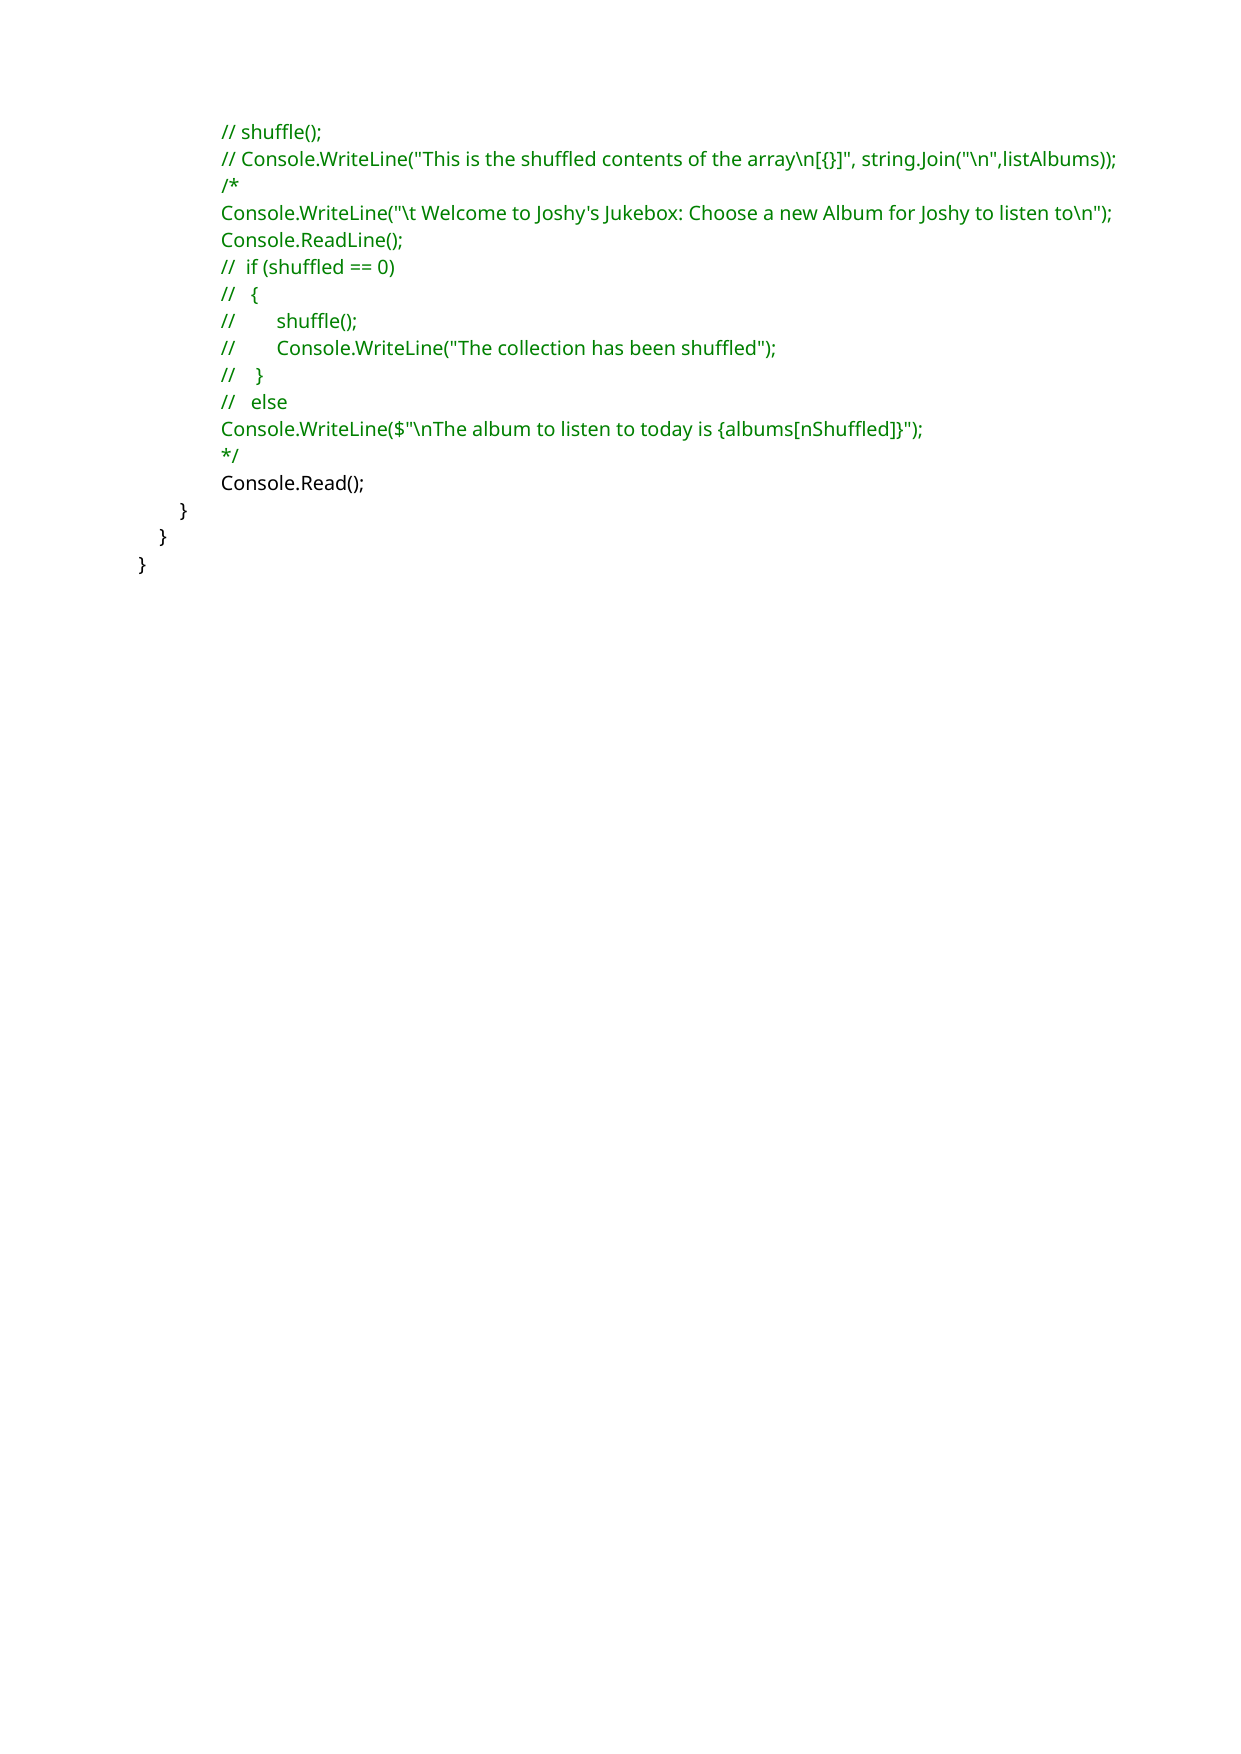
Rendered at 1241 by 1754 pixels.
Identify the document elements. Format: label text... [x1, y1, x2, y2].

text /* [118, 172, 1122, 199]
text } [118, 550, 1122, 577]
text } [118, 496, 1122, 523]
text // shuffle(); [118, 307, 1122, 334]
text // } [118, 361, 1122, 388]
text // if (shuffled == 0) [118, 253, 1122, 280]
text // shuffle(); [118, 118, 1122, 145]
text } [118, 523, 1122, 550]
text // { [118, 280, 1122, 307]
text */ [118, 442, 1122, 469]
text // Console.WriteLine("This is the shuffled contents of the array\n[{}]", string.Join("\n",listAlbums)); [118, 145, 1122, 172]
text Console.ReadLine(); [118, 226, 1122, 253]
text Console.WriteLine($"\nThe album to listen to today is {albums[nShuffled]}"); [118, 415, 1122, 442]
text // Console.WriteLine("The collection has been shuffled"); [118, 334, 1122, 361]
text Console.WriteLine("\t Welcome to Joshy's Jukebox: Choose a new Album for Joshy to listen to\n"); [118, 199, 1122, 226]
text // else [118, 388, 1122, 415]
text Console.Read(); [118, 469, 1122, 496]
